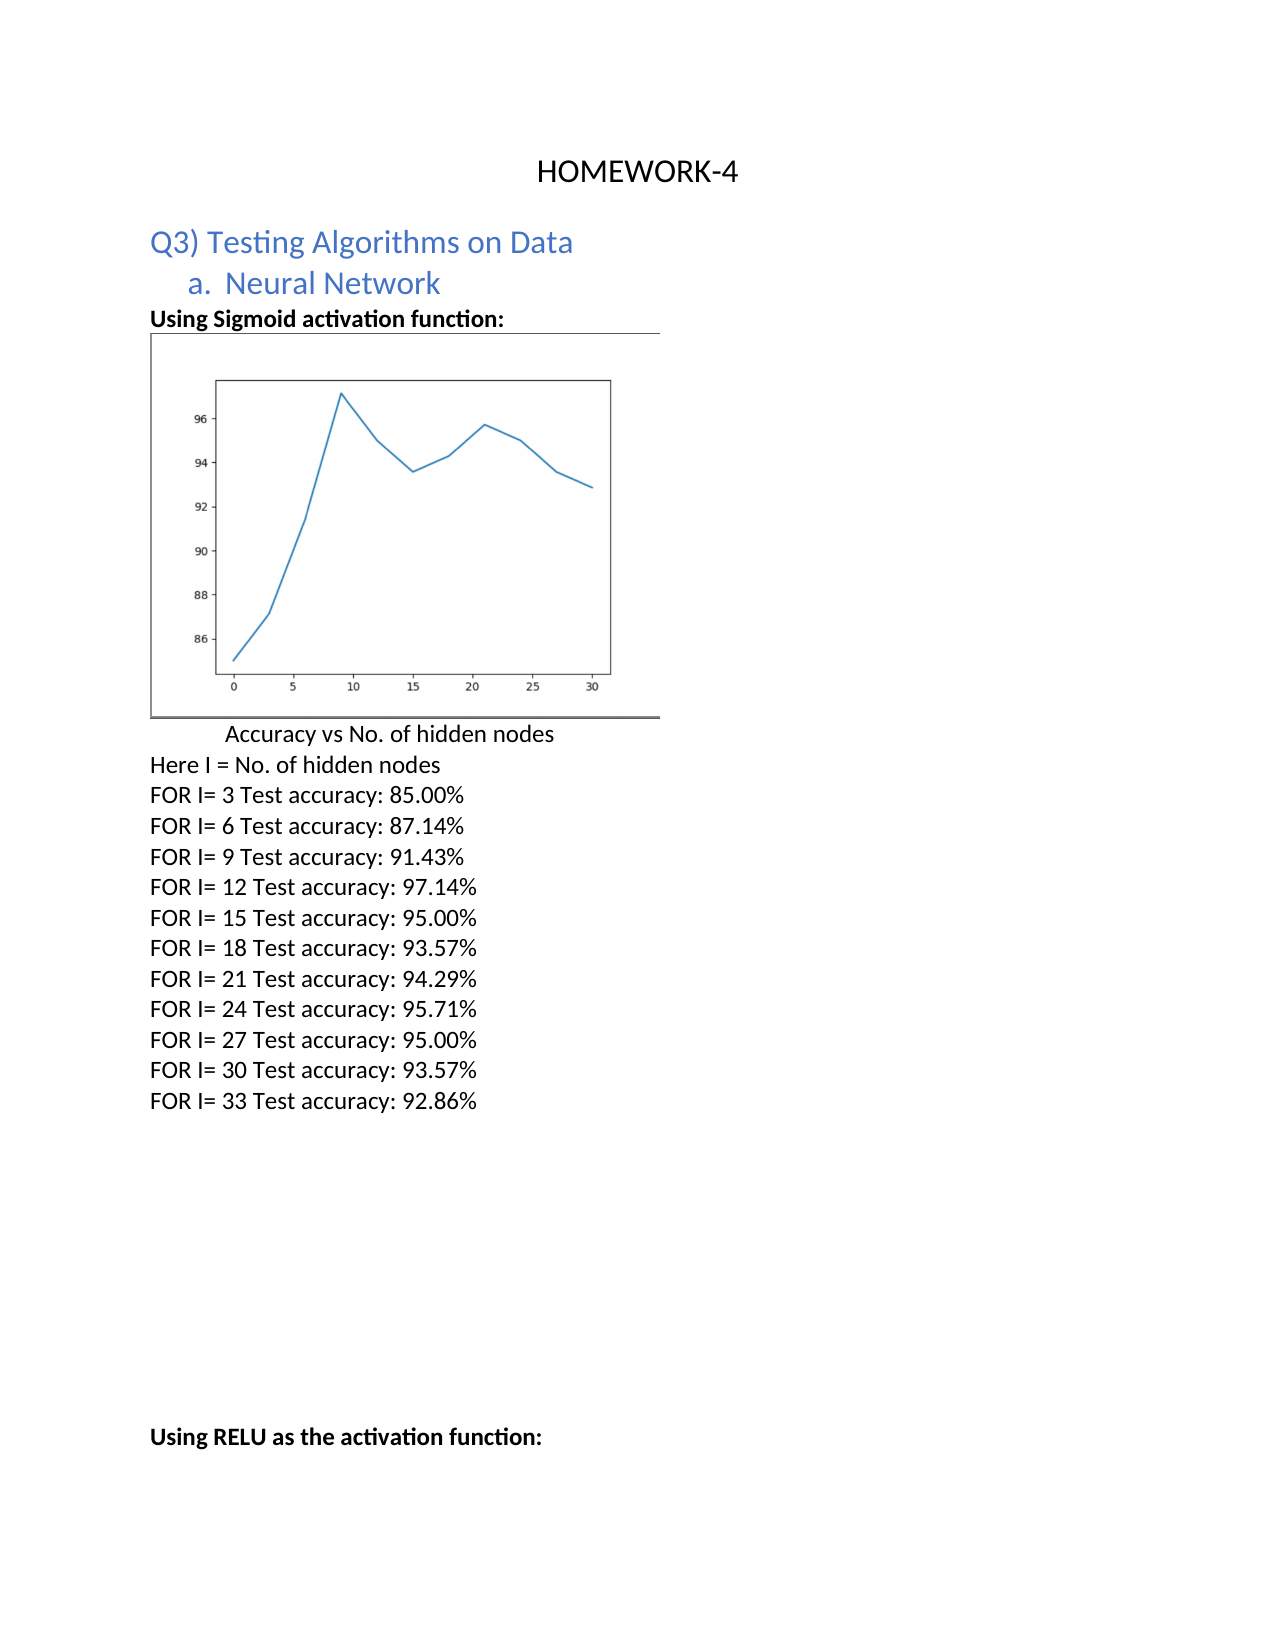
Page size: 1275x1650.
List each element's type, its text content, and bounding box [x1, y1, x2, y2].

text FOR I= 18 Test accuracy: 93.57% [150, 932, 1125, 963]
text FOR I= 24 Test accuracy: 95.71% [150, 993, 1125, 1024]
text FOR I= 21 Test accuracy: 94.29% [150, 963, 1125, 993]
text FOR I= 6 Test accuracy: 87.14% [150, 810, 1125, 841]
text FOR I= 9 Test accuracy: 91.43% [150, 841, 1125, 871]
text Q3) Testing Algorithms on Data [150, 221, 1125, 262]
list Neural Network [187, 262, 1125, 303]
text Here I = No. of hidden nodes [150, 749, 1125, 780]
text FOR I= 12 Test accuracy: 97.14% [150, 871, 1125, 902]
text FOR I= 3 Test accuracy: 85.00% [150, 780, 1125, 810]
text FOR I= 27 Test accuracy: 95.00% [150, 1024, 1125, 1054]
picture [150, 333, 661, 719]
text FOR I= 15 Test accuracy: 95.00% [150, 902, 1125, 932]
text HOMEWORK-4 [150, 150, 1125, 191]
text Using Sigmoid activation function: [150, 303, 1125, 333]
text Using RELU as the activation function: [150, 1421, 1125, 1451]
text FOR I= 33 Test accuracy: 92.86% [150, 1085, 1125, 1115]
text FOR I= 30 Test accuracy: 93.57% [150, 1054, 1125, 1085]
text Accuracy vs No. of hidden nodes [150, 719, 1125, 749]
